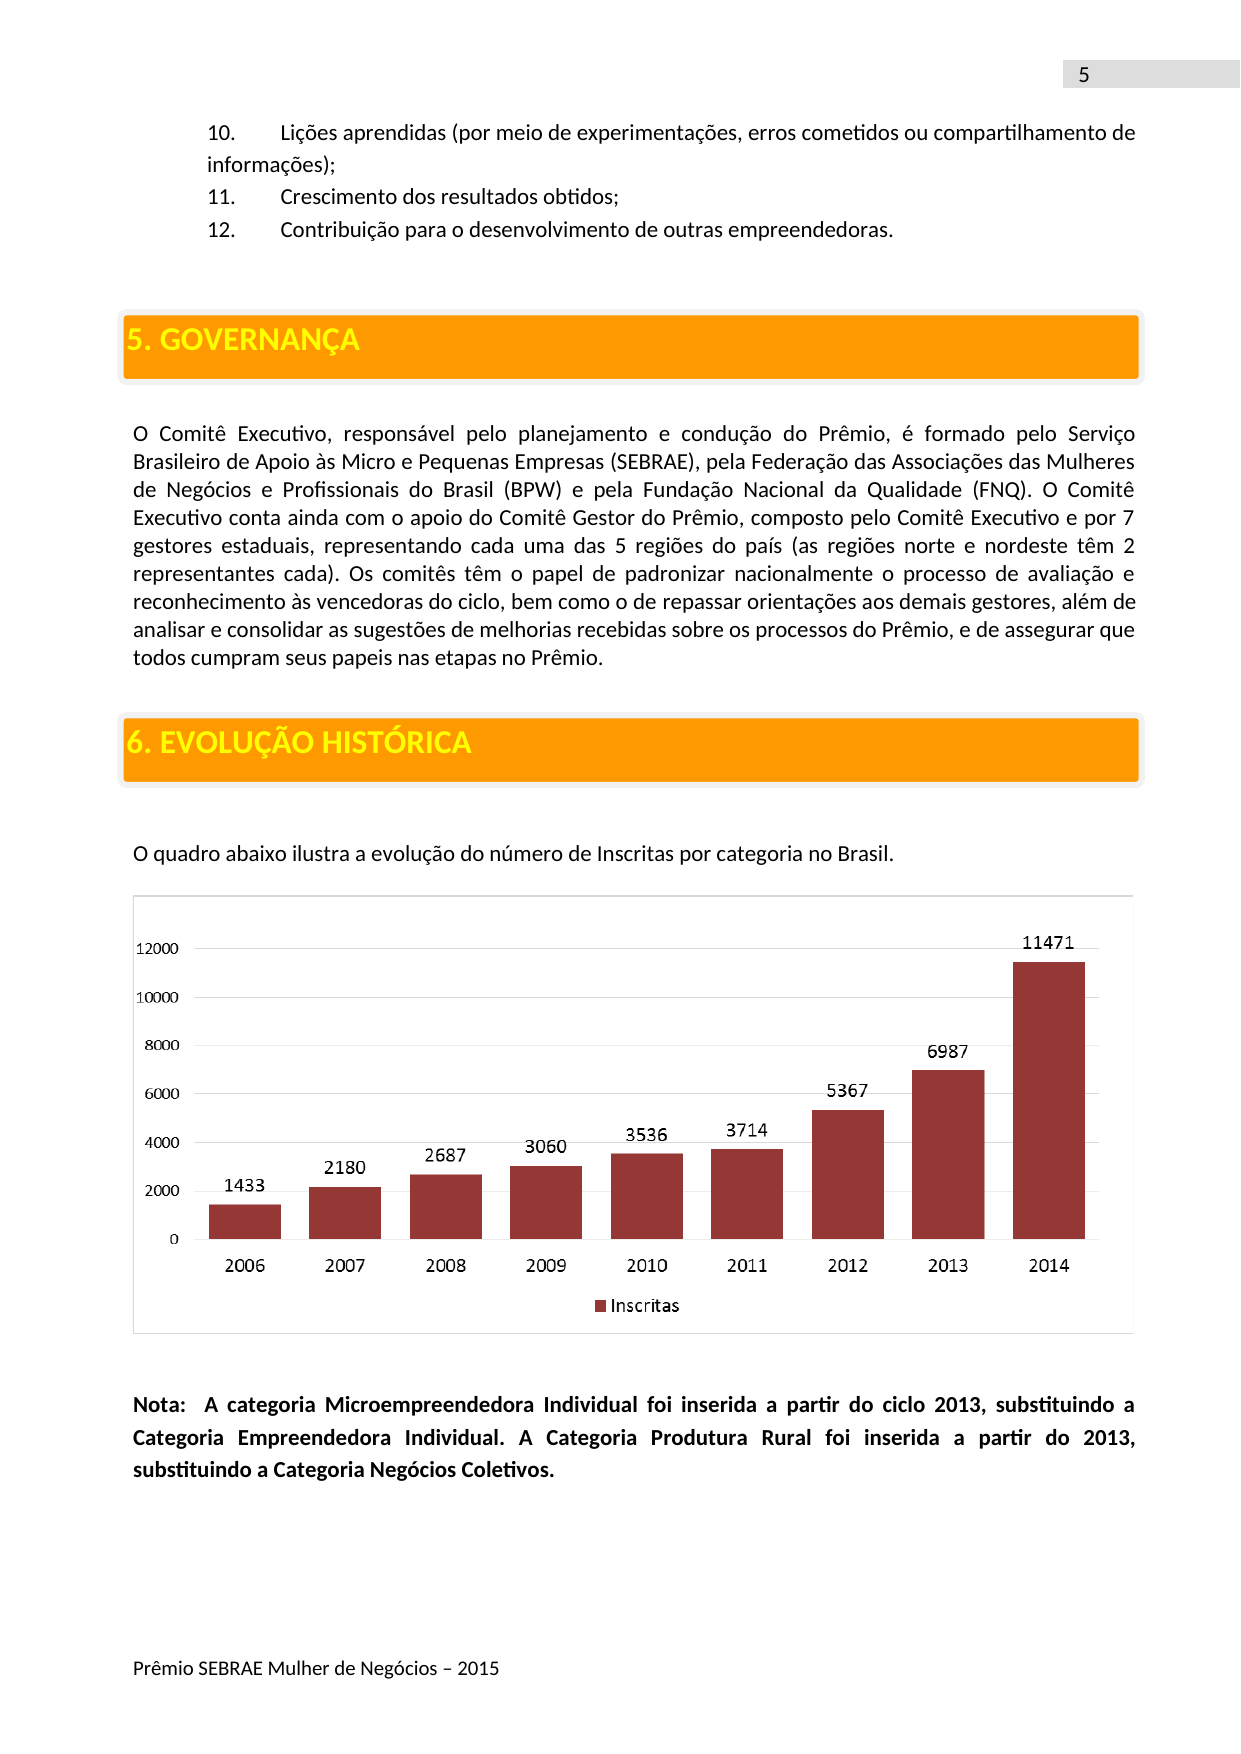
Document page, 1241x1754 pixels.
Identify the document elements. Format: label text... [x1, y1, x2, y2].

list Crescimento dos resultados obtidos; [207, 182, 1137, 211]
picture [132, 895, 1134, 1334]
list O Comitê Executivo, responsável pelo planejamento e condução do Prêmio, é formado pelo Serviço Brasileiro de Apoio às Micro e Pequenas Empresas (SEBRAE), pela Federação das Associações das Mulheres de Negócios e Profissionais do Brasil (BPW) e pela Fundação Nacional da Qualidade (FNQ). O Comitê Executivo conta ainda com o apoio do Comitê Gestor do Prêmio, composto pelo Comitê Executivo e por 7 gestores estaduais, representando cada uma das 5 regiões do país (as regiões norte e nordeste têm 2 representantes cada). Os comitês têm o papel de padronizar nacionalmente o processo de avaliação e reconhecimento às vencedoras do ciclo, bem como o de repassar orientações aos demais gestores, além de analisar e consolidar as sugestões de melhorias recebidas sobre os processos do Prêmio, e de assegurar que todos cumpram seus papeis nas etapas no Prêmio. [133, 419, 1137, 671]
list Contribuição para o desenvolvimento de outras empreendedoras. [207, 215, 1137, 243]
list O quadro abaixo ilustra a evolução do número de Inscritas por categoria no Brasil. [133, 839, 1137, 867]
text Nota: A categoria Microempreendedora Individual foi inserida a partir do ciclo 2013, substituindo a Categoria Empreendedora Individual. A Categoria Produtura Rural foi inserida a partir do 2013, substituindo a Categoria Negócios Coletivos. [133, 1390, 1137, 1483]
list Lições aprendidas (por meio de experimentações, erros cometidos ou compartilhamento de informações); [207, 118, 1137, 178]
